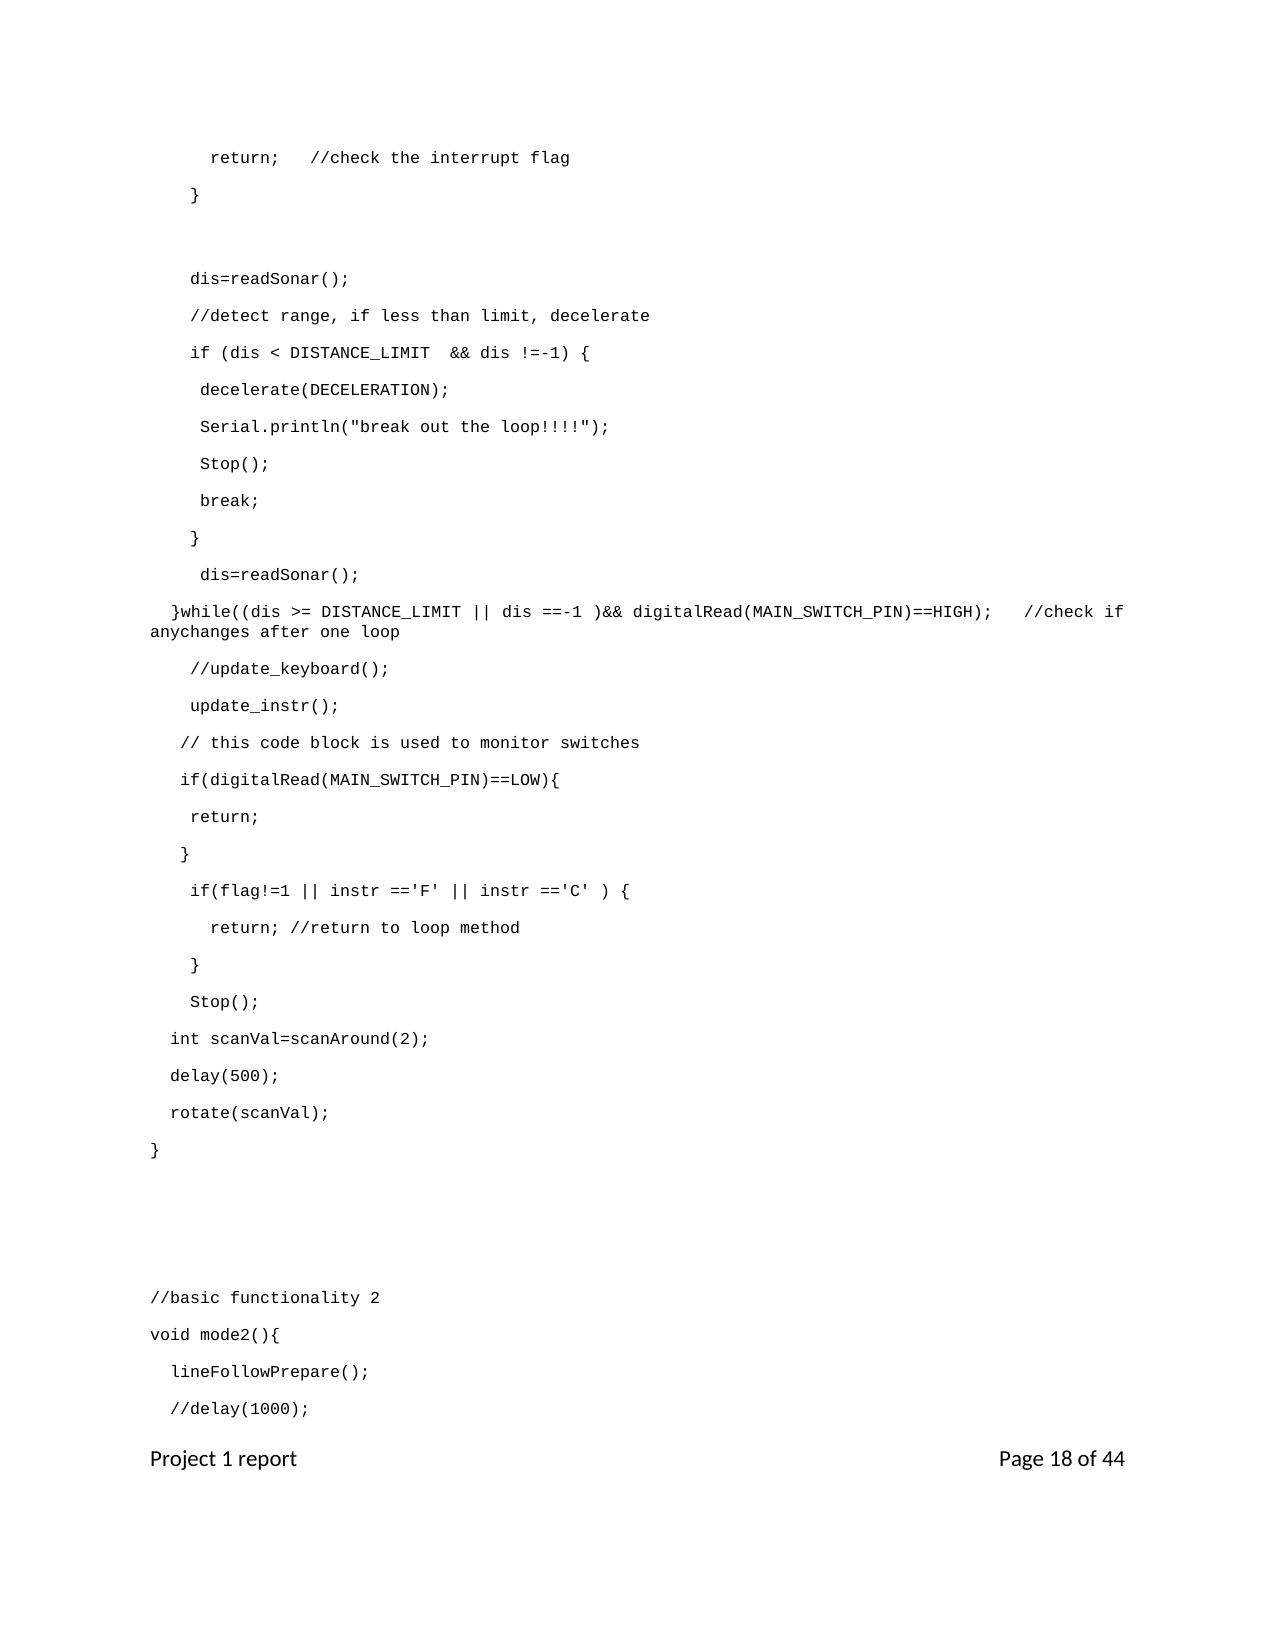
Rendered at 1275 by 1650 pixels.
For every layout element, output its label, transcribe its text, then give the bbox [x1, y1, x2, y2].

text Serial.println("break out the loop!!!!"); [150, 419, 1125, 438]
text } [150, 1142, 1125, 1161]
text return; [150, 809, 1125, 828]
text } [150, 187, 1125, 206]
text //basic functionality 2 [150, 1289, 1125, 1308]
text int scanVal=scanAround(2); [150, 1031, 1125, 1049]
text //delay(1000); [150, 1401, 1125, 1419]
text //detect range, if less than limit, decelerate [150, 308, 1125, 327]
text return; //return to loop method [150, 920, 1125, 939]
text } [150, 846, 1125, 865]
text decelerate(DECELERATION); [150, 382, 1125, 401]
text if (dis < DISTANCE_LIMIT && dis !=-1) { [150, 345, 1125, 364]
text if(flag!=1 || instr =='F' || instr =='C' ) { [150, 883, 1125, 902]
text //update_keyboard(); [150, 661, 1125, 680]
text }while((dis >= DISTANCE_LIMIT || dis ==-1 )&& digitalRead(MAIN_SWITCH_PIN)==HIGH); //check if anychanges after one loop [150, 604, 1125, 643]
text if(digitalRead(MAIN_SWITCH_PIN)==LOW){ [150, 772, 1125, 791]
text } [150, 957, 1125, 976]
text Stop(); [150, 456, 1125, 474]
text // this code block is used to monitor switches [150, 735, 1125, 754]
text dis=readSonar(); [150, 567, 1125, 586]
text update_instr(); [150, 698, 1125, 717]
text Stop(); [150, 994, 1125, 1013]
text delay(500); [150, 1068, 1125, 1087]
text void mode2(){ [150, 1327, 1125, 1345]
text lineFollowPrepare(); [150, 1363, 1125, 1382]
text break; [150, 493, 1125, 512]
text dis=readSonar(); [150, 271, 1125, 290]
text return; //check the interrupt flag [150, 150, 1125, 169]
text rotate(scanVal); [150, 1105, 1125, 1123]
text } [150, 530, 1125, 548]
